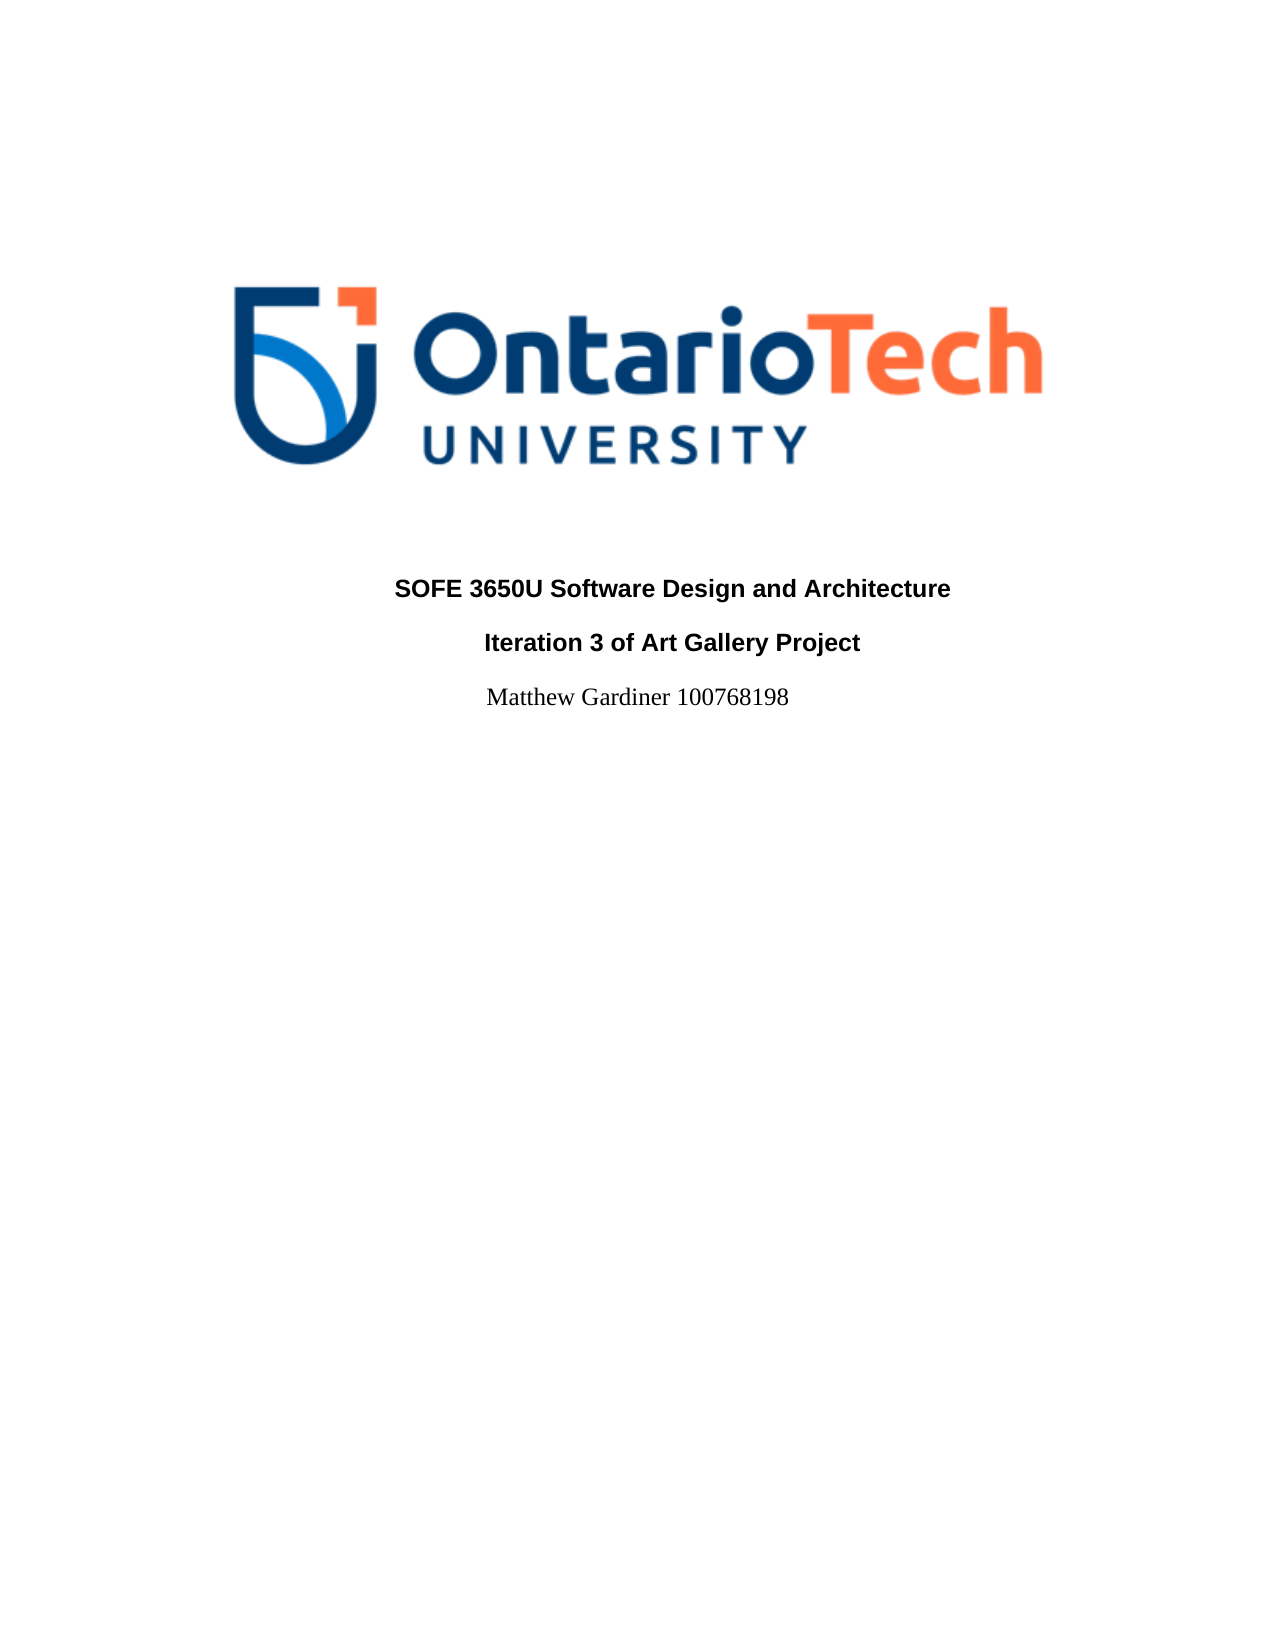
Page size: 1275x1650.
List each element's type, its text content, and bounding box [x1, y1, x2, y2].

picture [150, 203, 1125, 549]
text SOFE 3650U Software Design and Architecture [150, 574, 1125, 603]
text Matthew Gardiner 100768198 [150, 682, 1125, 882]
text Iteration 3 of Art Gallery Project [150, 628, 1125, 657]
